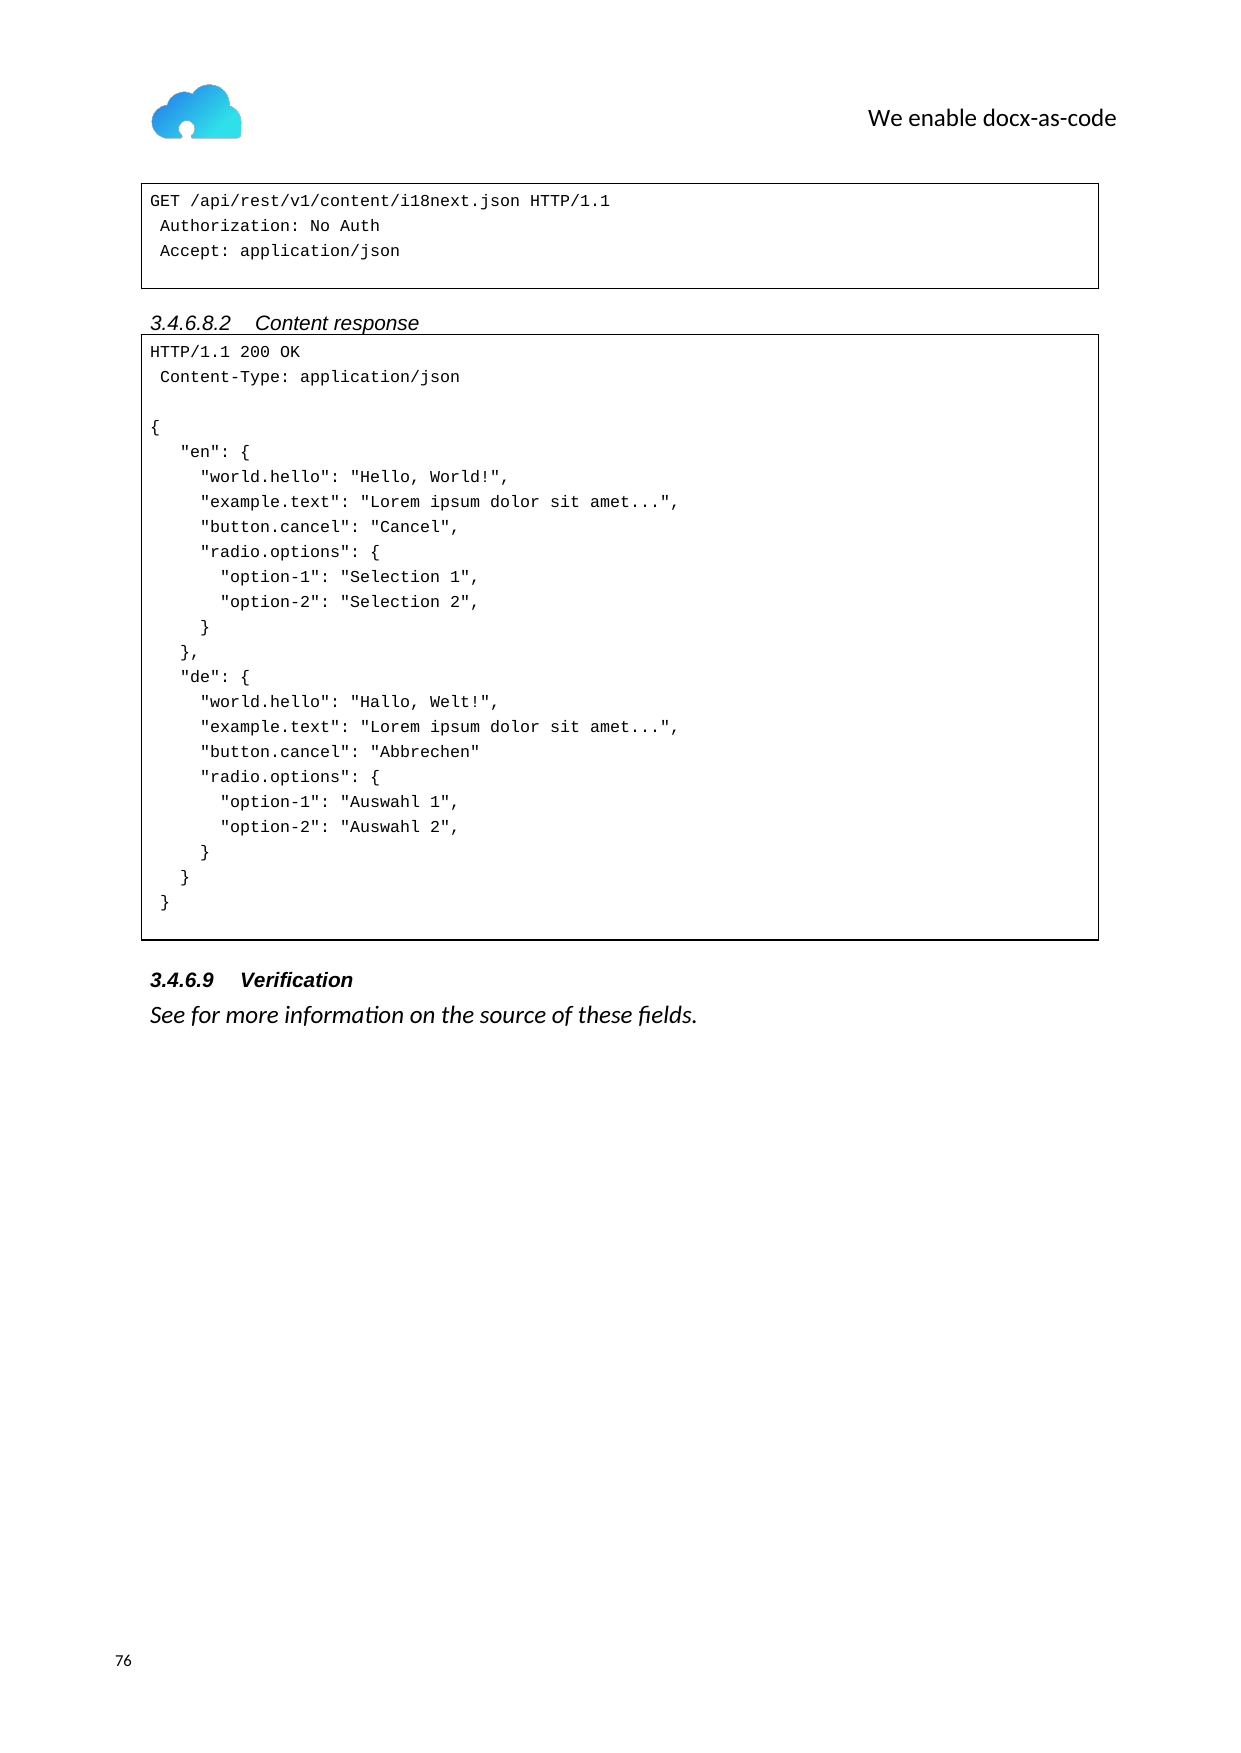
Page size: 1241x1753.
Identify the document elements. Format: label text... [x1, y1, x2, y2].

text { "en": { "world.hello": "Hello, World!", "example.text": "Lorem ipsum dolor sit amet...", "button.cancel": "Cancel", "radio.options": { "option-1": "Selection 1", "option-2": "Selection 2", } }, "de": { "world.hello": "Hallo, Welt!", "example.text": "Lorem ipsum dolor sit amet...", "button.cancel": "Abbrechen" "radio.options": { "option-1": "Auswahl 1", "option-2": "Auswahl 2", } } } [142, 409, 1098, 939]
subtitle Verification [150, 966, 1090, 993]
text GET /api/rest/v1/content/i18next.json HTTP/1.1 Authorization: No Auth Accept: application/json [142, 184, 1098, 288]
text HTTP/1.1 200 OK Content-Type: application/json [142, 335, 1098, 409]
subtitle Content response [150, 310, 1090, 334]
picture [150, 73, 243, 153]
text See for more information on the source of these fields. [150, 999, 1090, 1060]
